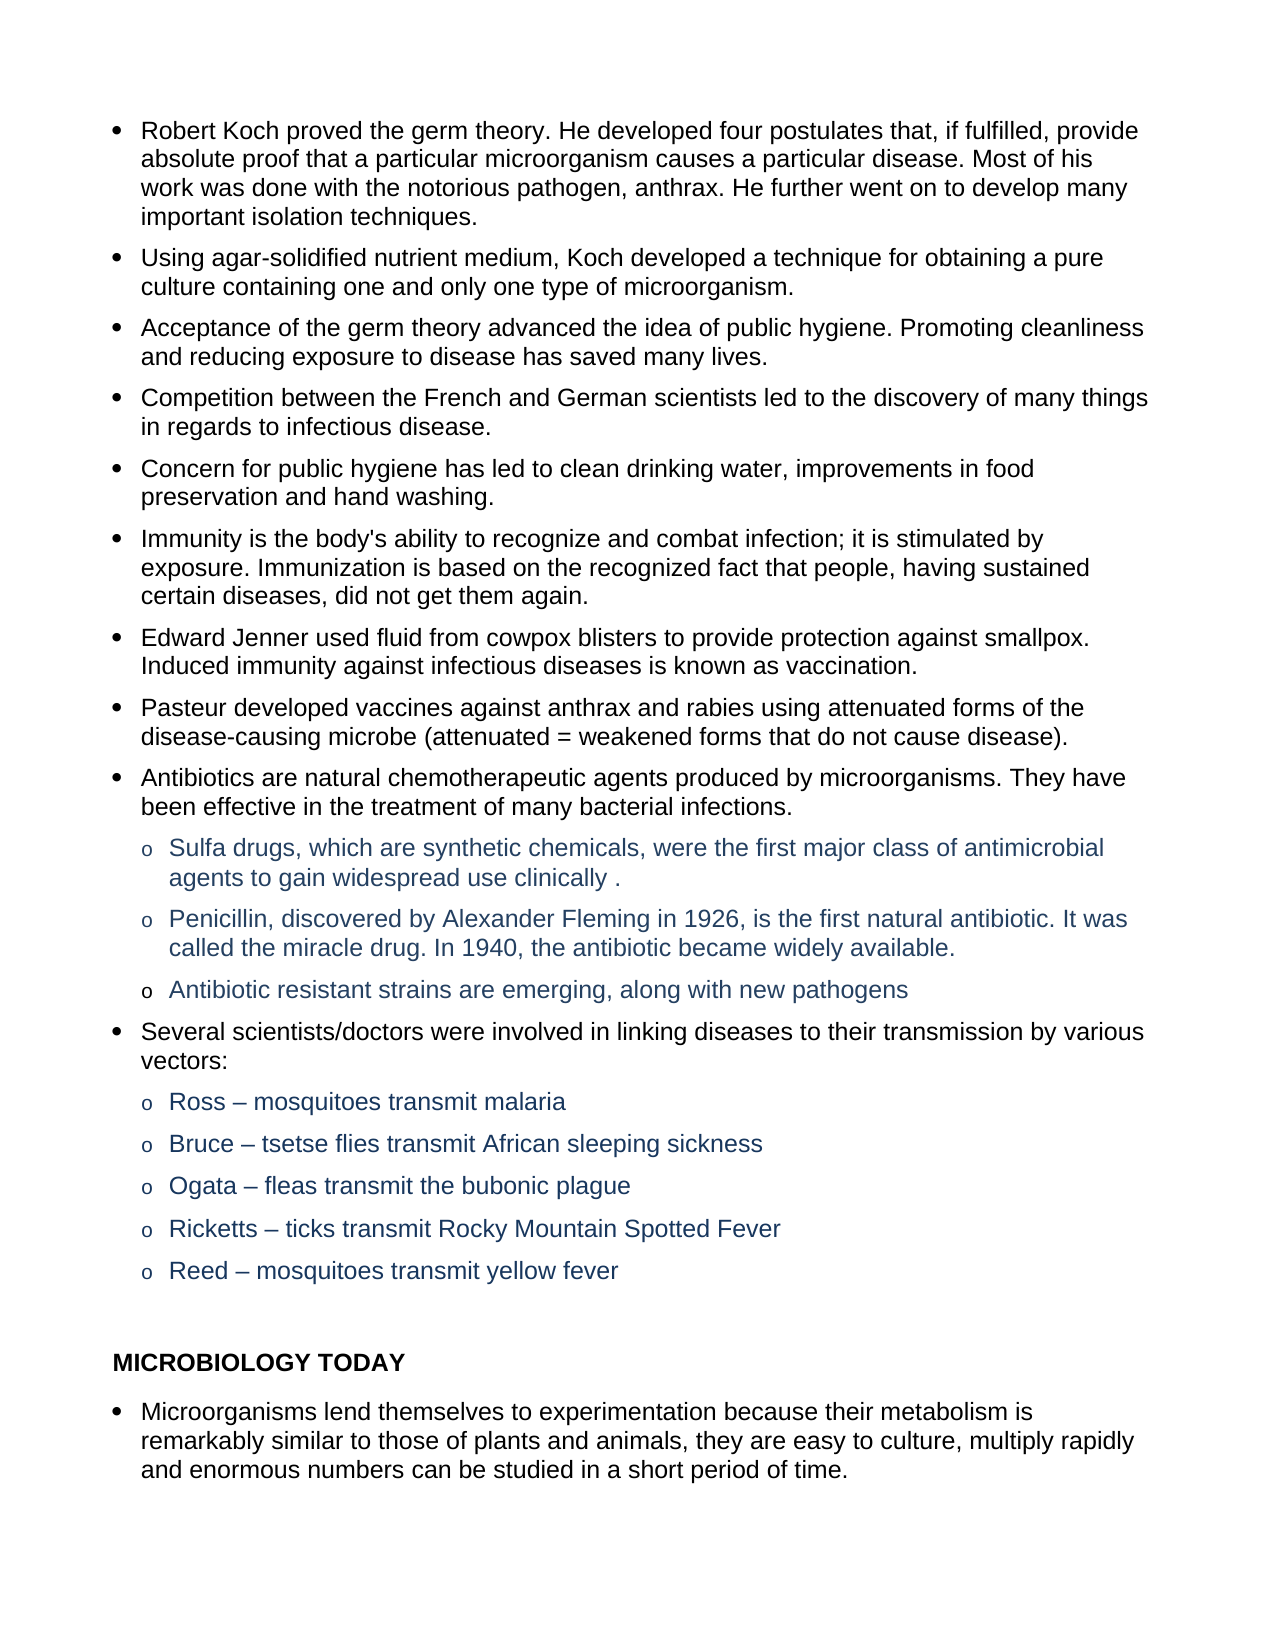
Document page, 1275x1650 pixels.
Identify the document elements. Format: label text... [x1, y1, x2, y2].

list Robert Koch proved the germ theory. He developed four postulates that, if fulfilled, provide absolute proof that a particular microorganism causes a particular disease. Most of his work was done with the notorious pathogen, anthrax. He further went on to develop many important isolation techniques. [112, 116, 1153, 231]
list Antibiotics are natural chemotherapeutic agents produced by microorganisms. They have been effective in the treatment of many bacterial infections. [112, 763, 1153, 820]
list Concern for public hygiene has led to clean drinking water, improvements in food preservation and hand washing. [112, 453, 1153, 511]
list Ross – mosquitoes transmit malaria [141, 1087, 1153, 1117]
list Immunity is the body's ability to recognize and combat infection; it is stimulated by exposure. Immunization is based on the recognized fact that people, having sustained certain diseases, did not get them again. [112, 524, 1153, 610]
list Reed – mosquitoes transmit yellow fever [141, 1256, 1153, 1285]
list Antibiotic resistant strains are emerging, along with new pathogens [141, 975, 1153, 1004]
list Using agar-solidified nutrient medium, Koch developed a technique for obtaining a pure culture containing one and only one type of microorganism. [112, 243, 1153, 301]
list Ogata – fleas transmit the bubonic plague [141, 1171, 1153, 1201]
list Sulfa drugs, which are synthetic chemicals, were the first major class of antimicrobial agents to gain widespread use clinically . [141, 833, 1153, 891]
text MICROBIOLOGY TODAY [112, 1347, 1153, 1376]
list Ricketts – ticks transmit Rocky Mountain Spotted Fever [141, 1213, 1153, 1243]
list Several scientists/doctors were involved in linking diseases to their transmission by various vectors: [112, 1017, 1153, 1074]
list Acceptance of the germ theory advanced the idea of public hygiene. Promoting cleanliness and reducing exposure to disease has saved many lives. [112, 313, 1153, 371]
list Edward Jenner used fluid from cowpox blisters to provide protection against smallpox. Induced immunity against infectious diseases is known as vaccination. [112, 622, 1153, 680]
list Penicillin, discovered by Alexander Fleming in 1926, is the first natural antibiotic. It was called the miracle drug. In 1940, the antibiotic became widely available. [141, 904, 1153, 962]
list Pasteur developed vaccines against anthrax and rabies using attenuated forms of the disease-causing microbe (attenuated = weakened forms that do not cause disease). [112, 693, 1153, 750]
list Bruce – tsetse flies transmit African sleeping sickness [141, 1129, 1153, 1159]
list Microorganisms lend themselves to experimentation because their metabolism is remarkably similar to those of plants and animals, they are easy to culture, multiply rapidly and enormous numbers can be studied in a short period of time. [112, 1397, 1153, 1483]
list Competition between the French and German scientists led to the discovery of many things in regards to infectious disease. [112, 383, 1153, 441]
